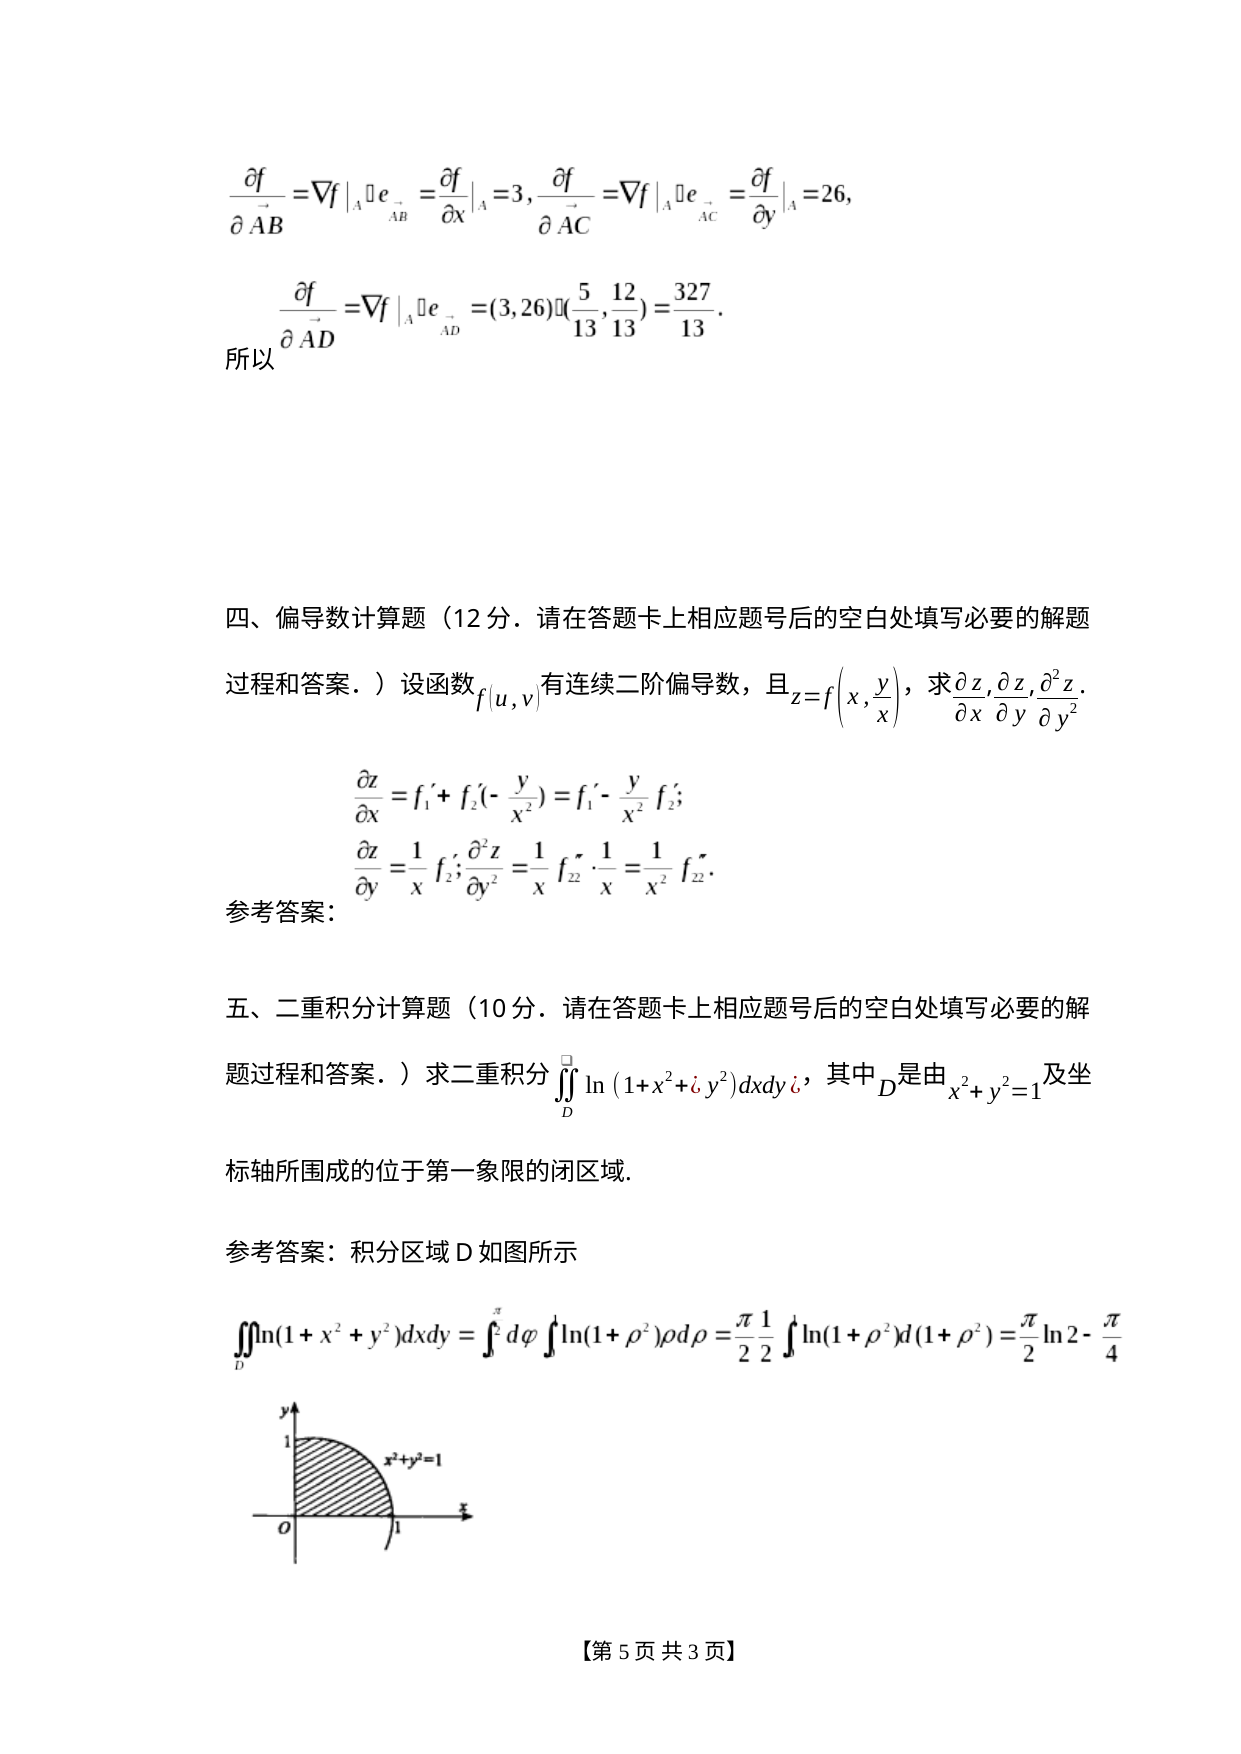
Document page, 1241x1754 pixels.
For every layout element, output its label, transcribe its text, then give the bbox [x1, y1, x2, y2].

text 四、偏导数计算题（12分．请在答题卡上相应题号后的空白处填写必要的解题过程和答案．）设函数有连续二阶偏导数，且，求,,. [225, 584, 1092, 747]
picture [225, 1397, 483, 1572]
text 参考答案： [225, 763, 1092, 958]
text 五、二重积分计算题（10分．请在答题卡上相应题号后的空白处填写必要的解题过程和答案．）求二重积分，其中是由及坐标轴所围成的位于第一象限的闭区域. [225, 974, 1092, 1202]
text 参考答案：积分区域D如图所示 [225, 1218, 1092, 1283]
text 所以 [225, 276, 1092, 406]
